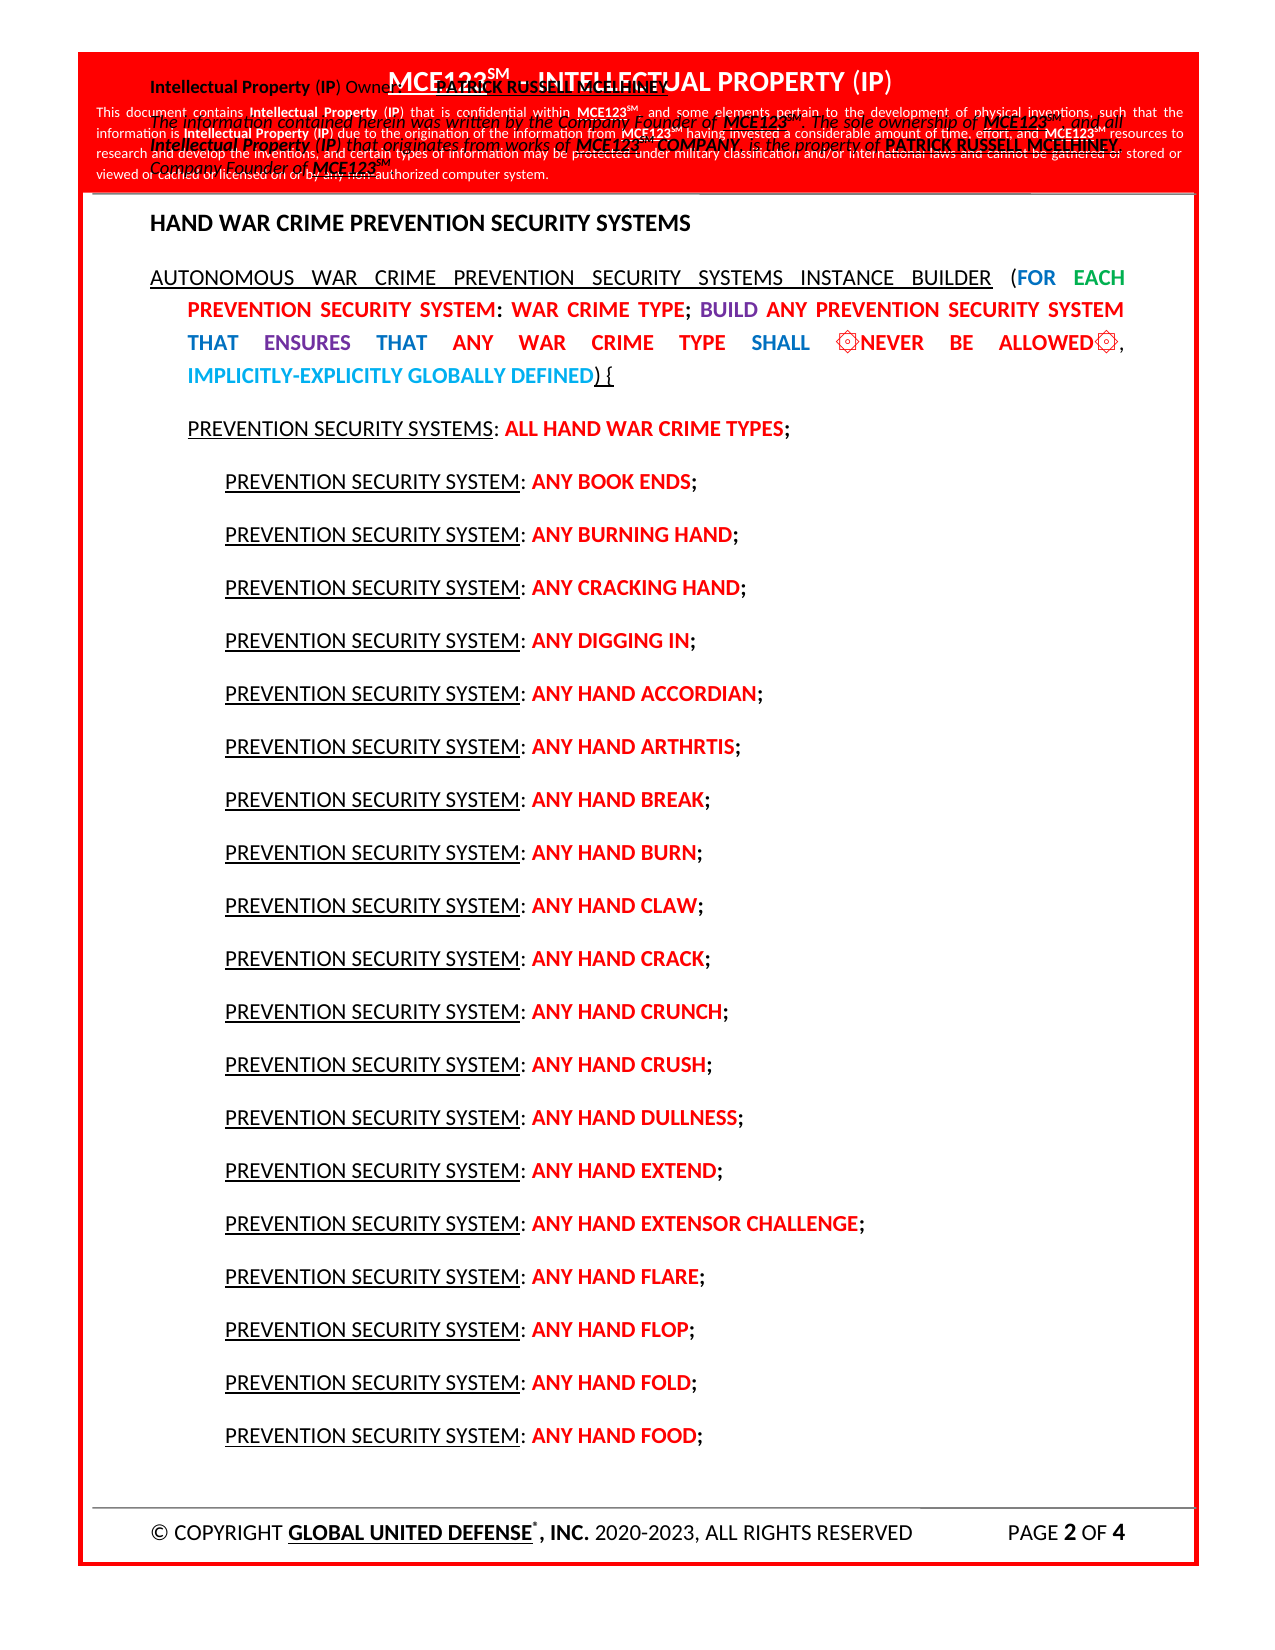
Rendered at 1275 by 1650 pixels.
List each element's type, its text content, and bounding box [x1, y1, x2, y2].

text PREVENTION SECURITY SYSTEM: ANY HAND BURN; [225, 838, 1125, 866]
text PREVENTION SECURITY SYSTEM: ANY HAND BREAK; [225, 785, 1125, 813]
text PREVENTION SECURITY SYSTEMS: ALL HAND WAR CRIME TYPES; [187, 414, 1125, 442]
text PREVENTION SECURITY SYSTEM: ANY HAND ARTHRTIS; [225, 732, 1125, 760]
text PREVENTION SECURITY SYSTEM: ANY HAND FLARE; [225, 1262, 1125, 1290]
text PREVENTION SECURITY SYSTEM: ANY HAND CRUSH; [225, 1050, 1125, 1078]
text PREVENTION SECURITY SYSTEM: ANY BOOK ENDS; [225, 467, 1125, 495]
text PREVENTION SECURITY SYSTEM: ANY BURNING HAND; [225, 520, 1125, 548]
text PREVENTION SECURITY SYSTEM: ANY HAND ACCORDIAN; [225, 679, 1125, 707]
text PREVENTION SECURITY SYSTEM: ANY HAND FOLD; [225, 1368, 1125, 1396]
text PREVENTION SECURITY SYSTEM: ANY DIGGING IN; [225, 626, 1125, 654]
text PREVENTION SECURITY SYSTEM: ANY HAND CRUNCH; [225, 997, 1125, 1025]
text PREVENTION SECURITY SYSTEM: ANY HAND EXTEND; [225, 1156, 1125, 1184]
text PREVENTION SECURITY SYSTEM: ANY CRACKING HAND; [225, 573, 1125, 601]
text PREVENTION SECURITY SYSTEM: ANY HAND FLOP; [225, 1315, 1125, 1343]
text PREVENTION SECURITY SYSTEM: ANY HAND CRACK; [225, 944, 1125, 972]
text AUTONOMOUS WAR CRIME PREVENTION SECURITY SYSTEMS INSTANCE BUILDER (FOR EACH PREVENTION SECURITY SYSTEM: WAR CRIME TYPE; BUILD ANY PREVENTION SECURITY SYSTEM THAT ENSURES THAT ANY WAR CRIME TYPE SHALL ۞NEVER BE ALLOWED۞, IMPLICITLY-EXPLICITLY GLOBALLY DEFINED) { [150, 263, 1125, 389]
text PREVENTION SECURITY SYSTEM: ANY HAND DULLNESS; [225, 1103, 1125, 1131]
text HAND WAR CRIME PREVENTION SECURITY SYSTEMS [150, 207, 1125, 238]
text PREVENTION SECURITY SYSTEM: ANY HAND EXTENSOR CHALLENGE; [225, 1209, 1125, 1237]
text PREVENTION SECURITY SYSTEM: ANY HAND FOOD; [225, 1421, 1125, 1449]
text PREVENTION SECURITY SYSTEM: ANY HAND CLAW; [225, 891, 1125, 919]
